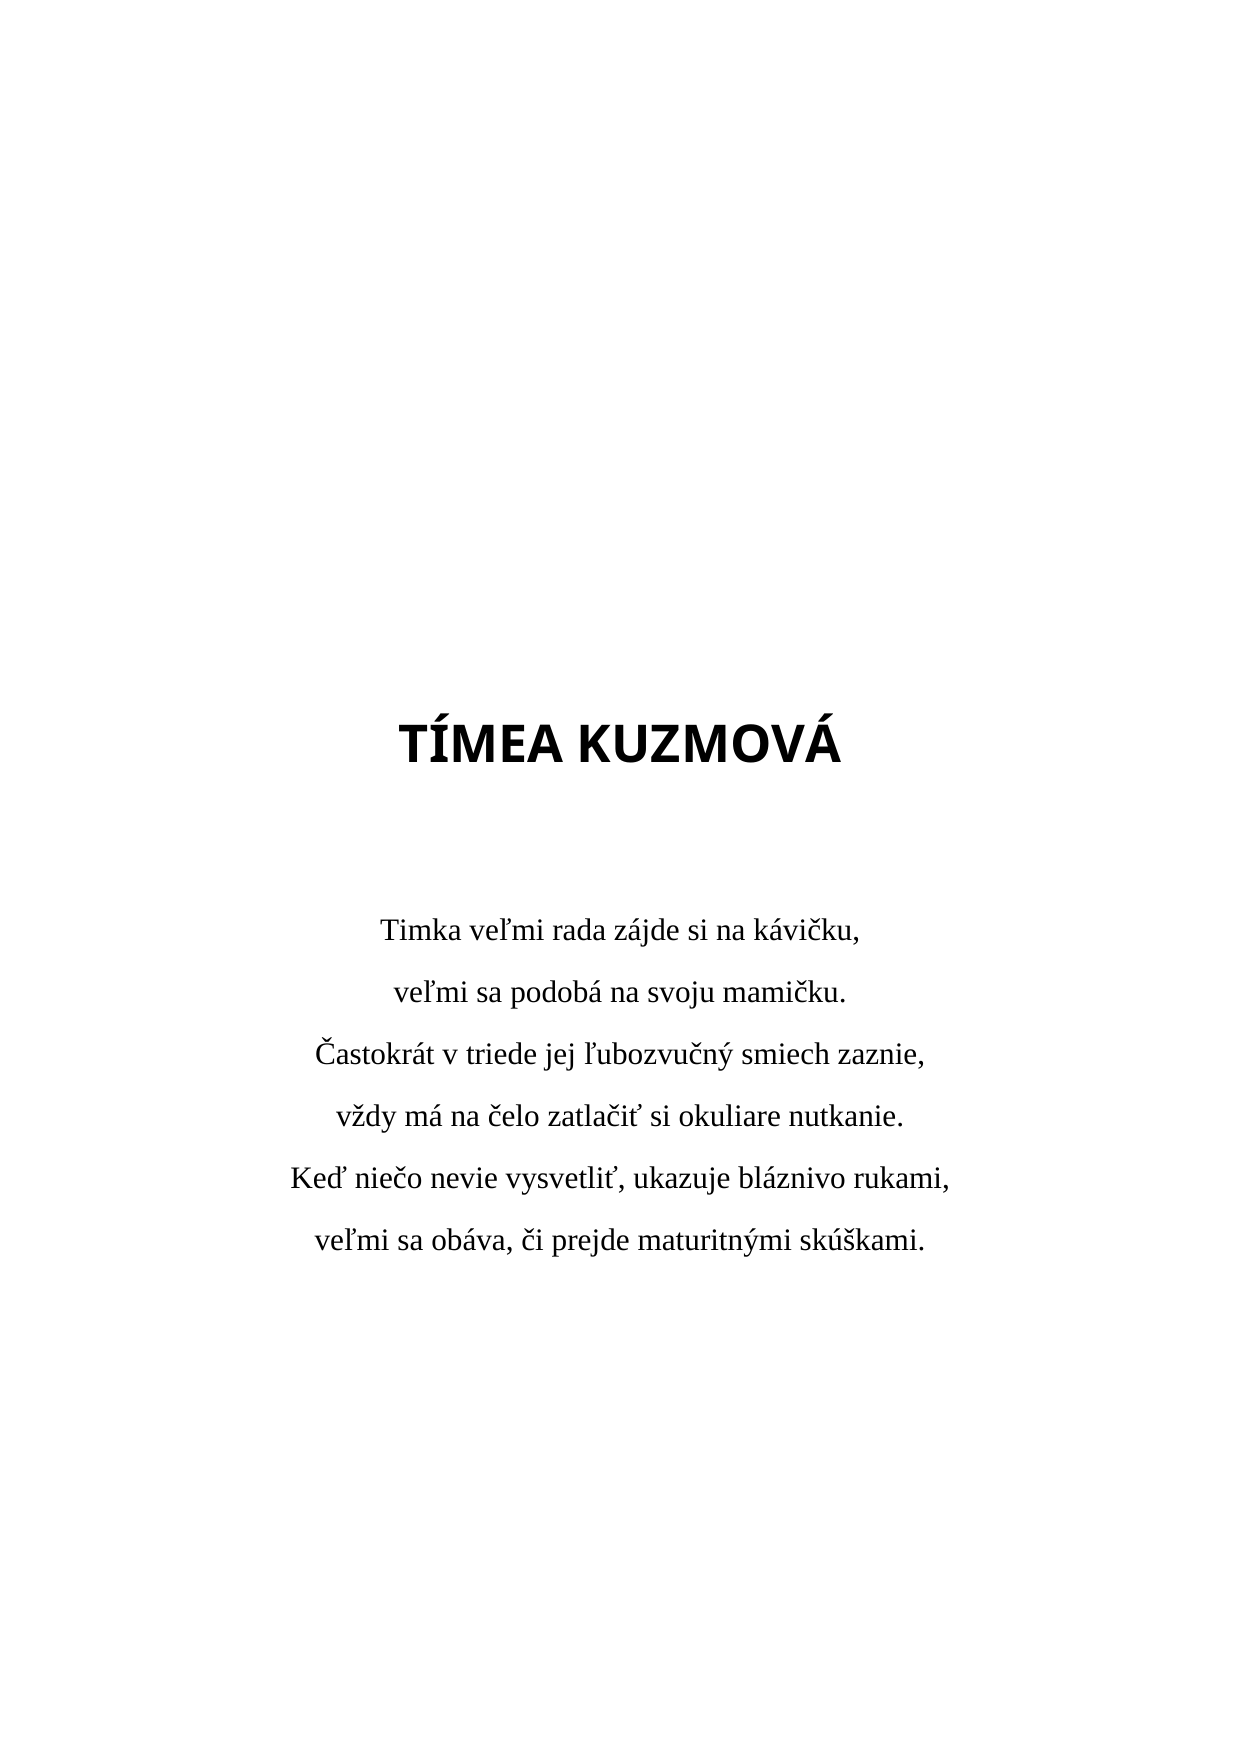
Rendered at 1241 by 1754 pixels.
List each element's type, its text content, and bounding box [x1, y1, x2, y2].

text TÍMEA KUZMOVÁ [148, 706, 1093, 777]
text veľmi sa podobá na svoju mamičku. [148, 973, 1093, 1009]
text Častokrát v triede jej ľubozvučný smiech zaznie, [148, 1035, 1093, 1071]
text vždy má na čelo zatlačiť si okuliare nutkanie. [148, 1097, 1093, 1133]
text Timka veľmi rada zájde si na kávičku, [148, 911, 1093, 947]
text Keď niečo nevie vysvetliť, ukazuje bláznivo rukami, [148, 1159, 1093, 1195]
text veľmi sa obáva, či prejde maturitnými skúškami. [148, 1222, 1093, 1257]
